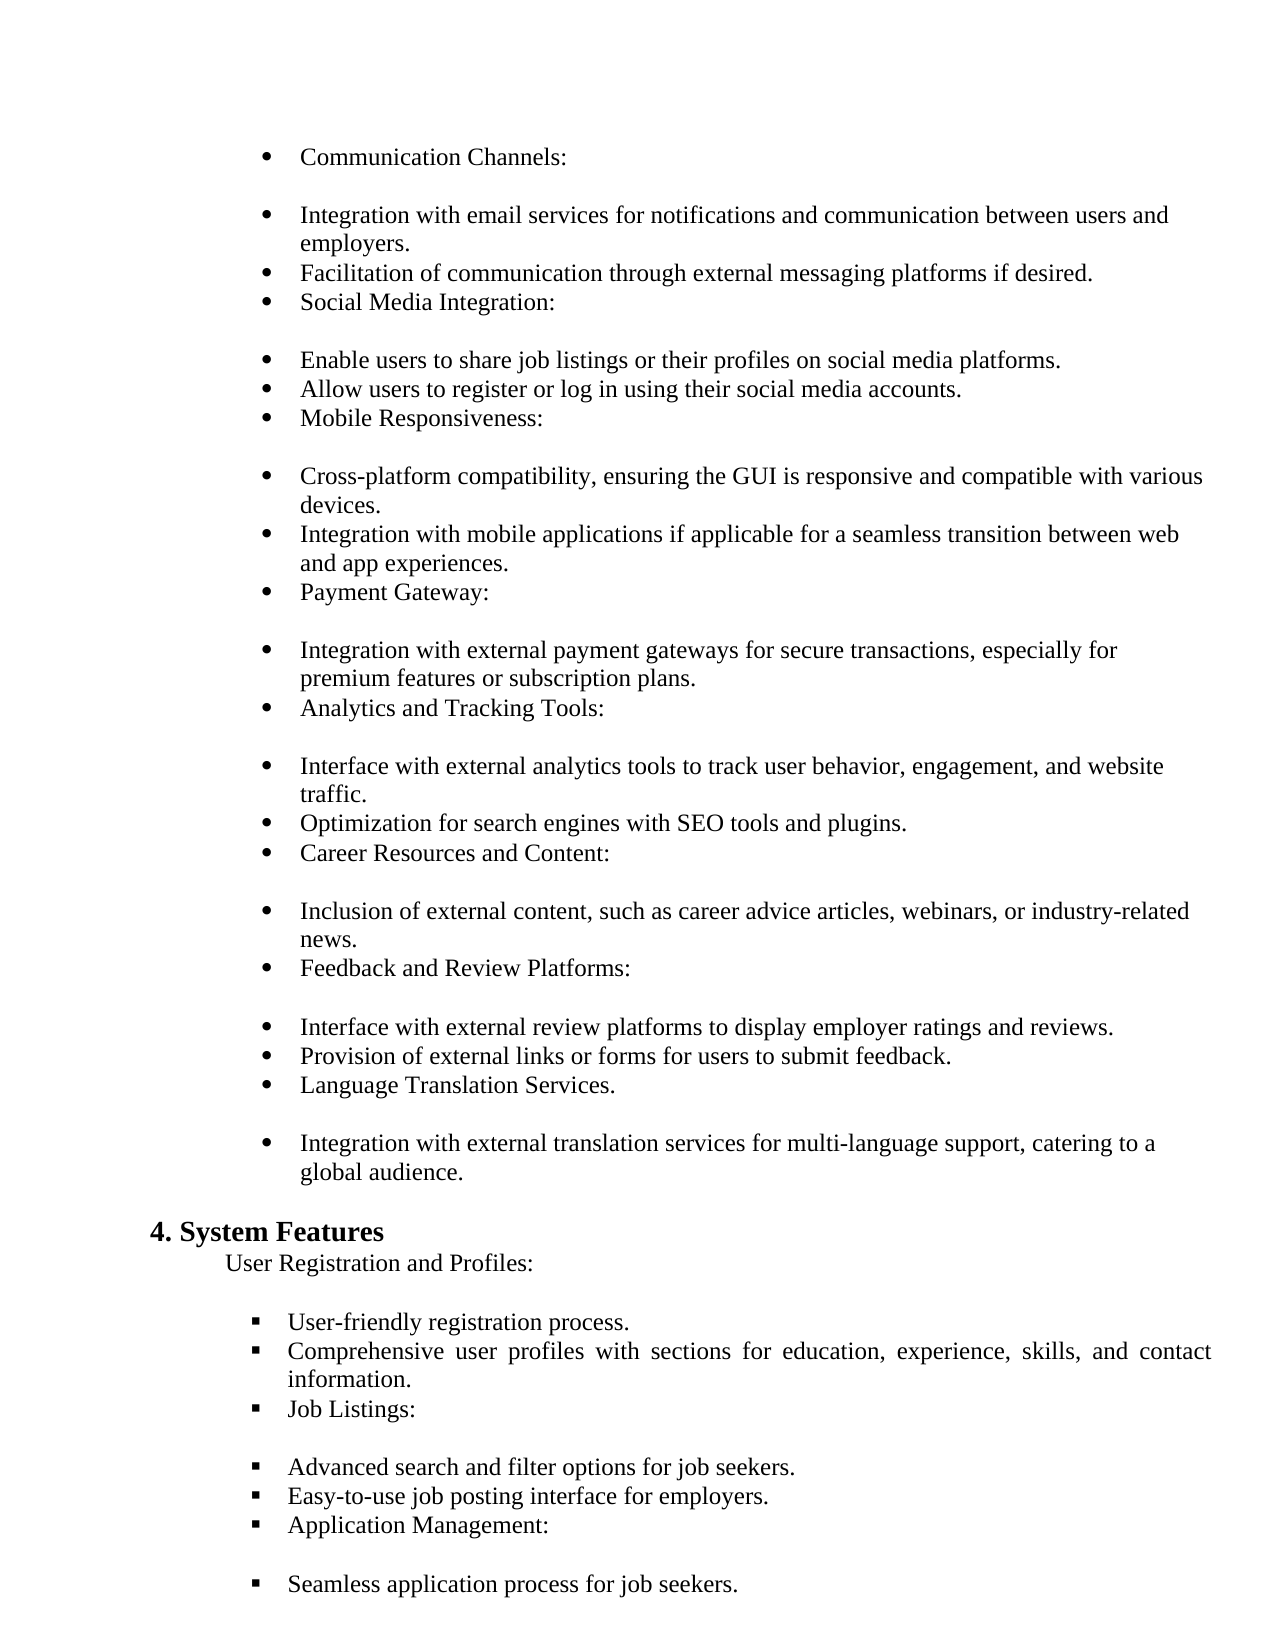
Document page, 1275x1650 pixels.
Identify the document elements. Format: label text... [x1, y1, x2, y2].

list Integration with email services for notifications and communication between users and employers. [262, 200, 1212, 257]
list Easy-to-use job posting interface for employers. [250, 1481, 1212, 1510]
list Inclusion of external content, such as career advice articles, webinars, or industry-related news. [262, 896, 1212, 953]
list Payment Gateway: [262, 577, 1212, 605]
list Seamless application process for job seekers. [250, 1569, 1212, 1597]
list Enable users to share job listings or their profiles on social media platforms. [262, 345, 1212, 373]
list Interface with external analytics tools to track user behavior, engagement, and website traffic. [262, 751, 1212, 808]
list Communication Channels: [262, 142, 1212, 170]
list Cross-platform compatibility, ensuring the GUI is responsive and compatible with various devices. [262, 461, 1212, 518]
list Allow users to register or log in using their social media accounts. [262, 374, 1212, 403]
list Integration with external payment gateways for secure transactions, especially for premium features or subscription plans. [262, 635, 1212, 692]
list Comprehensive user profiles with sections for education, experience, skills, and contact information. [250, 1336, 1212, 1393]
list Application Management: [250, 1510, 1212, 1539]
list Language Translation Services. [262, 1070, 1212, 1098]
list Optimization for search engines with SEO tools and plugins. [262, 808, 1212, 837]
list Interface with external review platforms to display employer ratings and reviews. [262, 1012, 1212, 1040]
list Feedback and Review Platforms: [262, 953, 1212, 982]
list Job Listings: [250, 1394, 1212, 1422]
list User-friendly registration process. [250, 1307, 1212, 1335]
list Facilitation of communication through external messaging platforms if desired. [262, 258, 1212, 286]
list Integration with mobile applications if applicable for a seamless transition between web and app experiences. [262, 519, 1212, 576]
text User Registration and Profiles: [225, 1248, 1212, 1277]
list Advanced search and filter options for job seekers. [250, 1452, 1212, 1481]
list Integration with external translation services for multi-language support, catering to a global audience. [262, 1128, 1212, 1185]
list Provision of external links or forms for users to submit feedback. [262, 1041, 1212, 1069]
list Career Resources and Content: [262, 838, 1212, 866]
list Analytics and Tracking Tools: [262, 693, 1212, 721]
list Social Media Integration: [262, 287, 1212, 315]
subtitle System Features [150, 1214, 1212, 1248]
list Mobile Responsiveness: [262, 403, 1212, 432]
